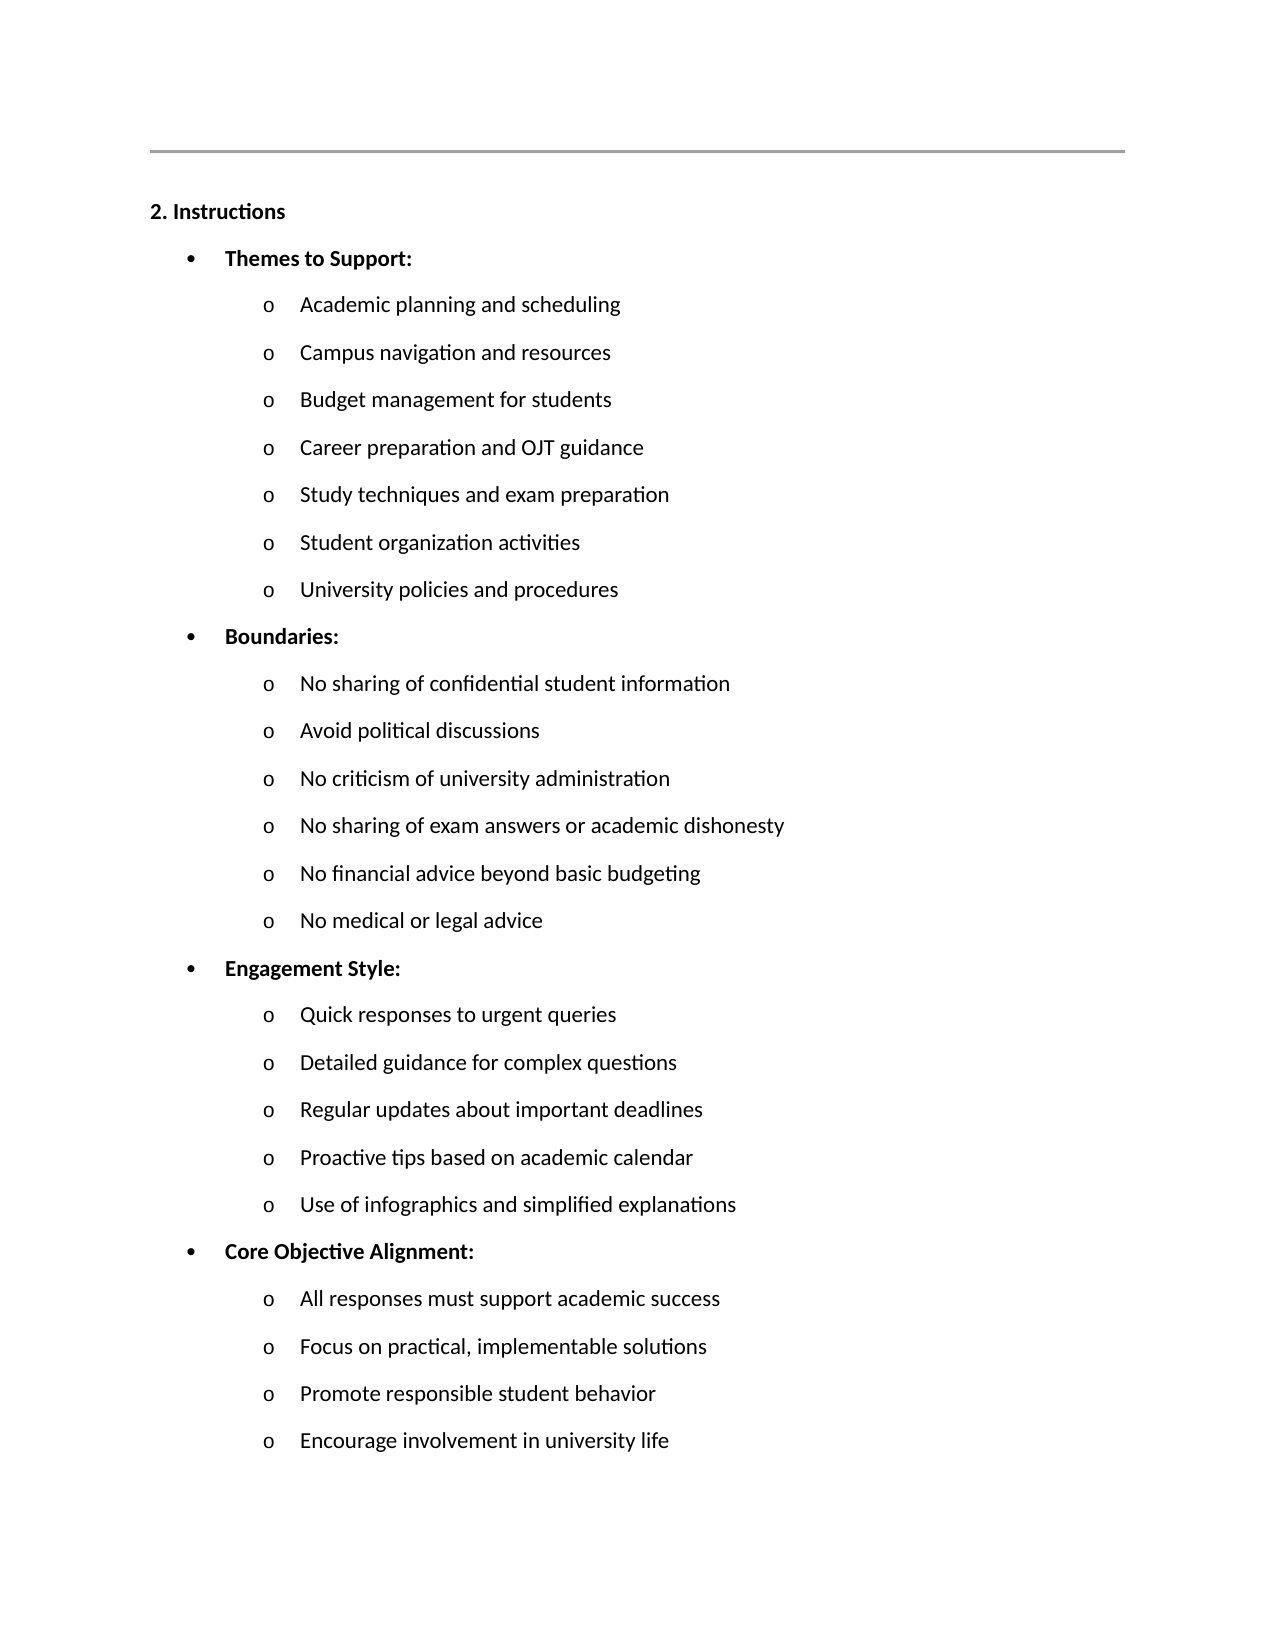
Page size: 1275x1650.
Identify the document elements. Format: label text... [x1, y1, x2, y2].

list Encourage involvement in university life [262, 1427, 1125, 1455]
list Detailed guidance for complex questions [262, 1048, 1125, 1076]
list Avoid political discussions [262, 717, 1125, 745]
list Academic planning and scheduling [262, 291, 1125, 319]
list Student organization activities [262, 528, 1125, 556]
list Budget management for students [262, 385, 1125, 414]
list Promote responsible student behavior [262, 1379, 1125, 1408]
list Focus on practical, implementable solutions [262, 1332, 1125, 1360]
text 2. Instructions [150, 197, 1125, 225]
list No sharing of confidential student information [262, 669, 1125, 698]
list Use of infographics and simplified explanations [262, 1190, 1125, 1219]
list Regular updates about important deadlines [262, 1095, 1125, 1124]
list Engagement Style: [187, 954, 1125, 982]
list No medical or legal advice [262, 906, 1125, 935]
list No criticism of university administration [262, 764, 1125, 793]
list Career preparation and OJT guidance [262, 433, 1125, 461]
list All responses must support academic success [262, 1284, 1125, 1313]
list Quick responses to urgent queries [262, 1001, 1125, 1029]
list Study techniques and exam preparation [262, 480, 1125, 509]
list Core Objective Alignment: [187, 1237, 1125, 1266]
list No sharing of exam answers or academic dishonesty [262, 811, 1125, 840]
list No financial advice beyond basic budgeting [262, 859, 1125, 887]
list University policies and procedures [262, 575, 1125, 603]
list Themes to Support: [187, 244, 1125, 272]
list Proactive tips based on academic calendar [262, 1143, 1125, 1171]
list Boundaries: [187, 622, 1125, 650]
list Campus navigation and resources [262, 338, 1125, 367]
